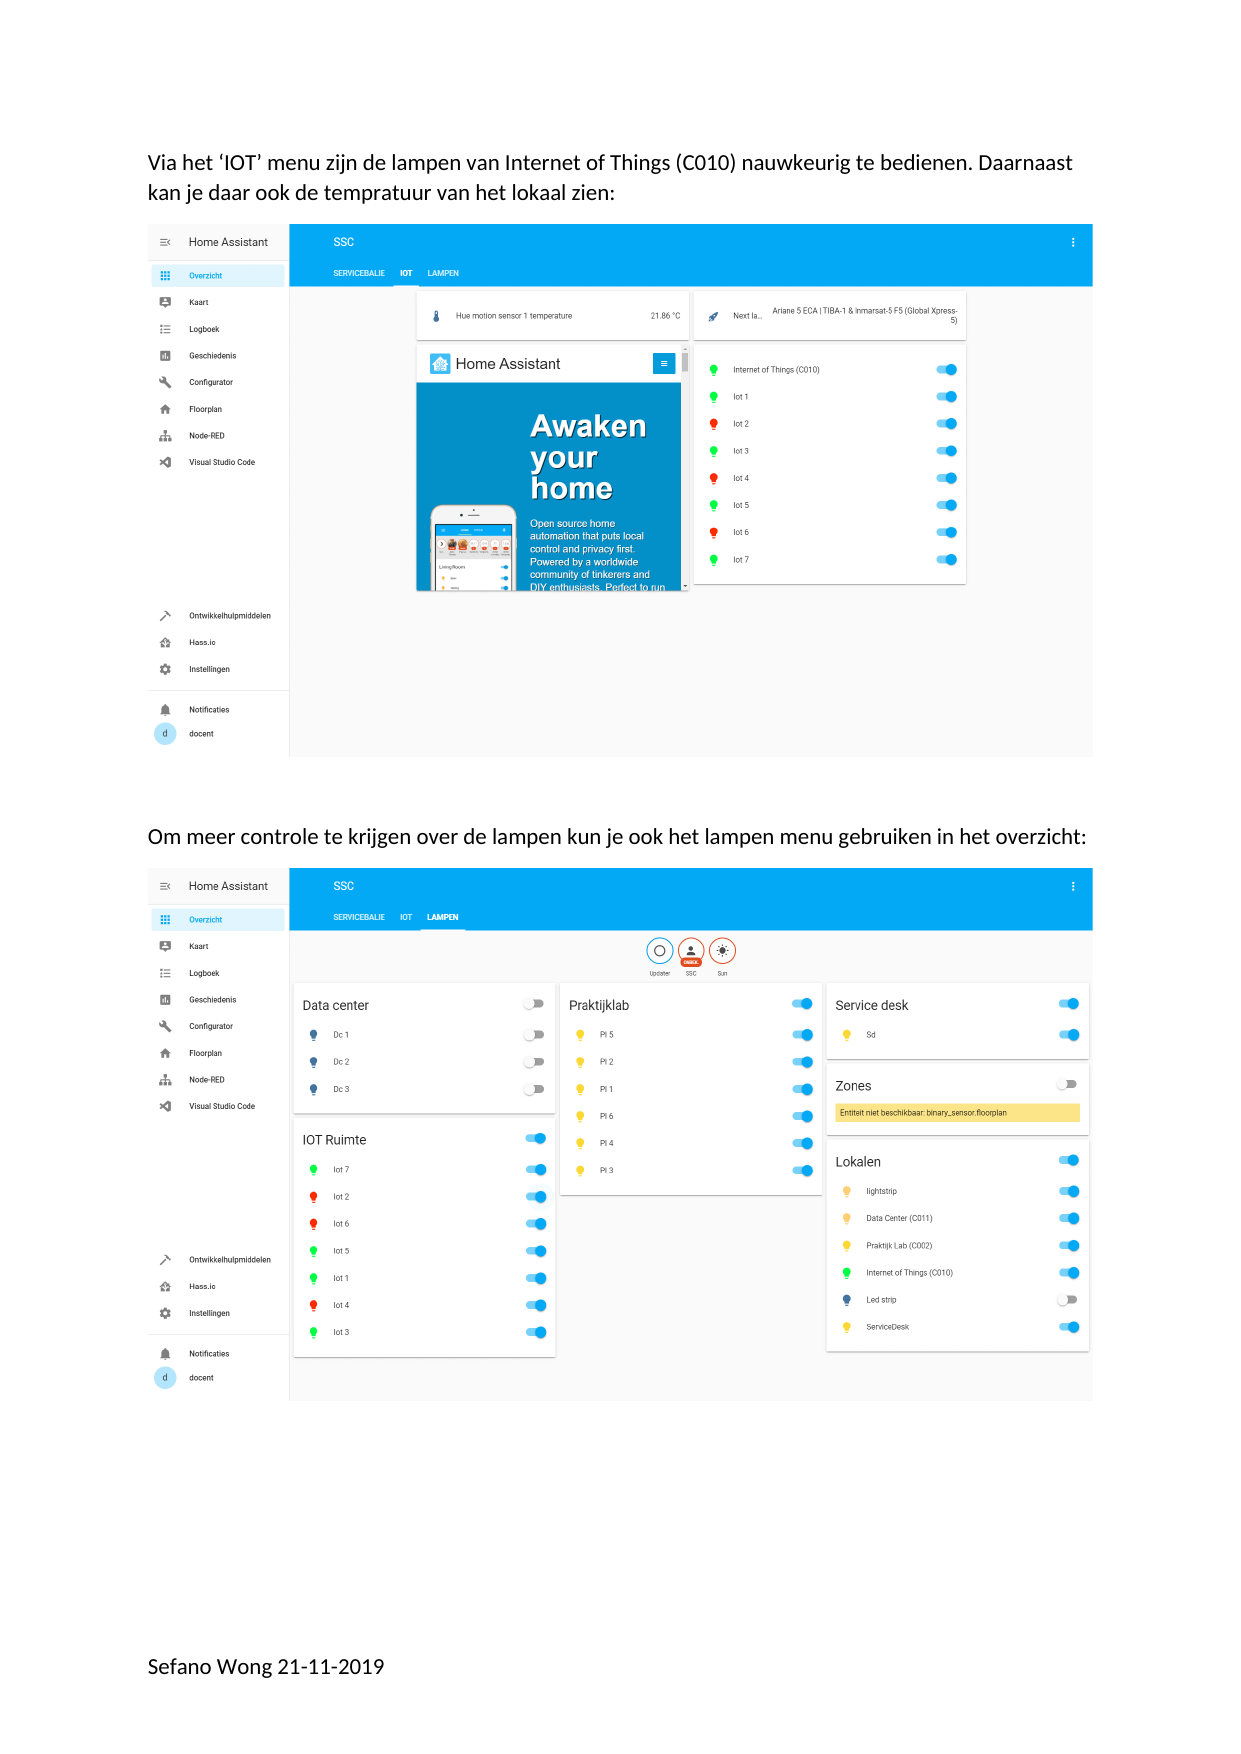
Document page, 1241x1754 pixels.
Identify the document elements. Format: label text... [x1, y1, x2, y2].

picture [434, 271, 445, 275]
picture [147, 868, 1093, 1401]
picture [147, 224, 1093, 757]
text Om meer controle te krijgen over de lampen kun je ook het lampen menu gebruiken in het overzicht: [148, 822, 1093, 850]
text Via het ‘IOT’ menu zijn de lampen van Internet of Things (C010) nauwkeurig te bedienen. Daarnaast kan je daar ook de tempratuur van het lokaal zien: [148, 148, 1093, 206]
